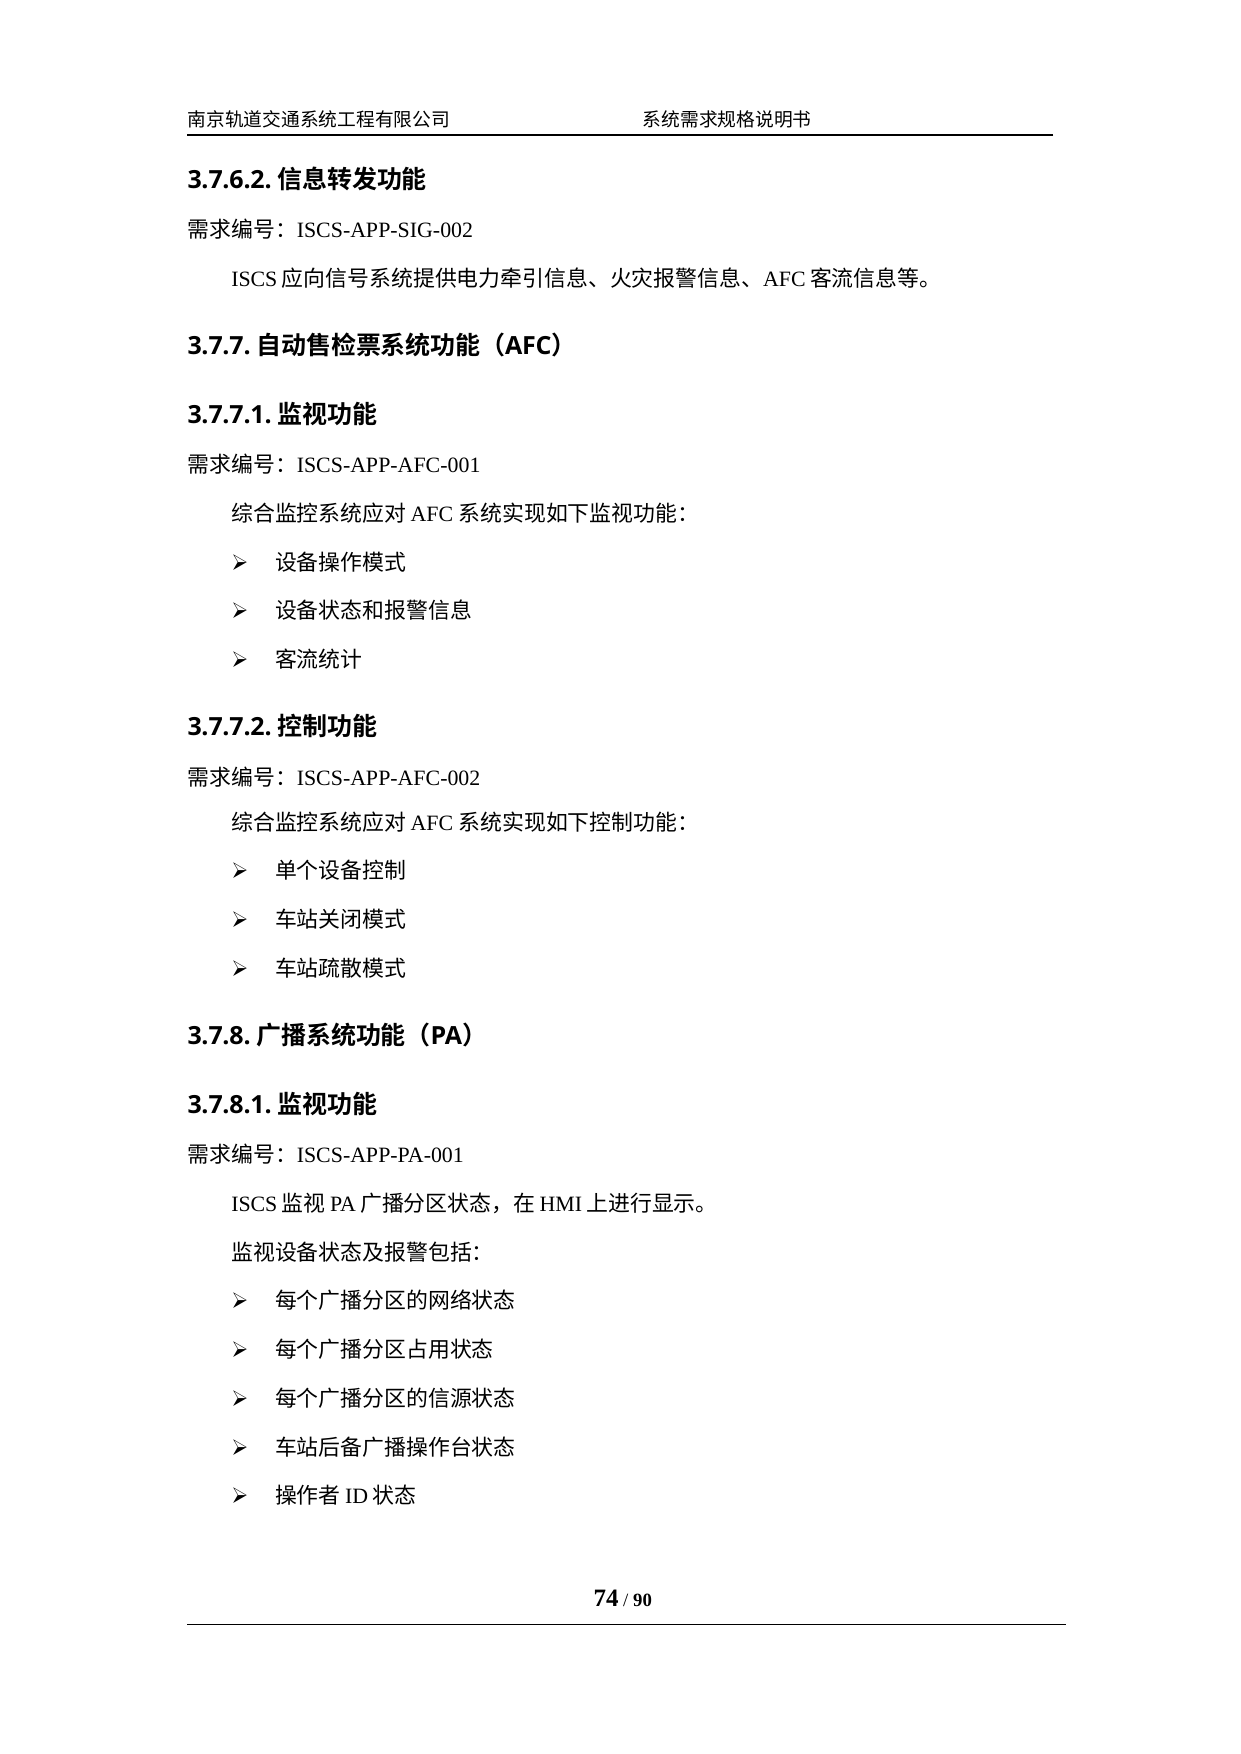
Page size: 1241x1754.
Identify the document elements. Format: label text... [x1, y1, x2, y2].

subtitle 广播系统功能（PA） [187, 1016, 1053, 1052]
list 操作者ID状态 [231, 1478, 1053, 1511]
subtitle 监视功能 [187, 394, 1053, 431]
text 综合监控系统应对AFC 系统实现如下控制功能： [187, 804, 1053, 837]
list 每个广播分区占用状态 [231, 1332, 1053, 1364]
text 需求编号：ISCS-APP-AFC-001 [187, 447, 1053, 479]
text 需求编号：ISCS-APP-SIG-002 [187, 212, 1053, 244]
text 需求编号：ISCS-APP-PA-001 [187, 1137, 1053, 1169]
text 需求编号：ISCS-APP-AFC-002 [187, 759, 1053, 792]
text ISCS应向信号系统提供电力牵引信息、火灾报警信息、AFC客流信息等。 [187, 261, 1053, 293]
list 设备状态和报警信息 [231, 593, 1053, 626]
list 每个广播分区的网络状态 [231, 1283, 1053, 1316]
list 车站关闭模式 [231, 902, 1053, 934]
subtitle 自动售检票系统功能（AFC） [187, 326, 1053, 362]
text 监视设备状态及报警包括： [187, 1234, 1053, 1267]
list 单个设备控制 [231, 853, 1053, 886]
list 每个广播分区的信源状态 [231, 1381, 1053, 1413]
list 设备操作模式 [231, 544, 1053, 577]
list 车站后备广播操作台状态 [231, 1429, 1053, 1462]
subtitle 信息转发功能 [187, 159, 1053, 196]
text 综合监控系统应对AFC 系统实现如下监视功能： [187, 496, 1053, 528]
list 车站疏散模式 [231, 951, 1053, 983]
list 客流统计 [231, 642, 1053, 674]
subtitle 监视功能 [187, 1084, 1053, 1121]
subtitle 控制功能 [187, 707, 1053, 743]
text ISCS监视PA广播分区状态，在HMI上进行显示。 [187, 1186, 1053, 1218]
